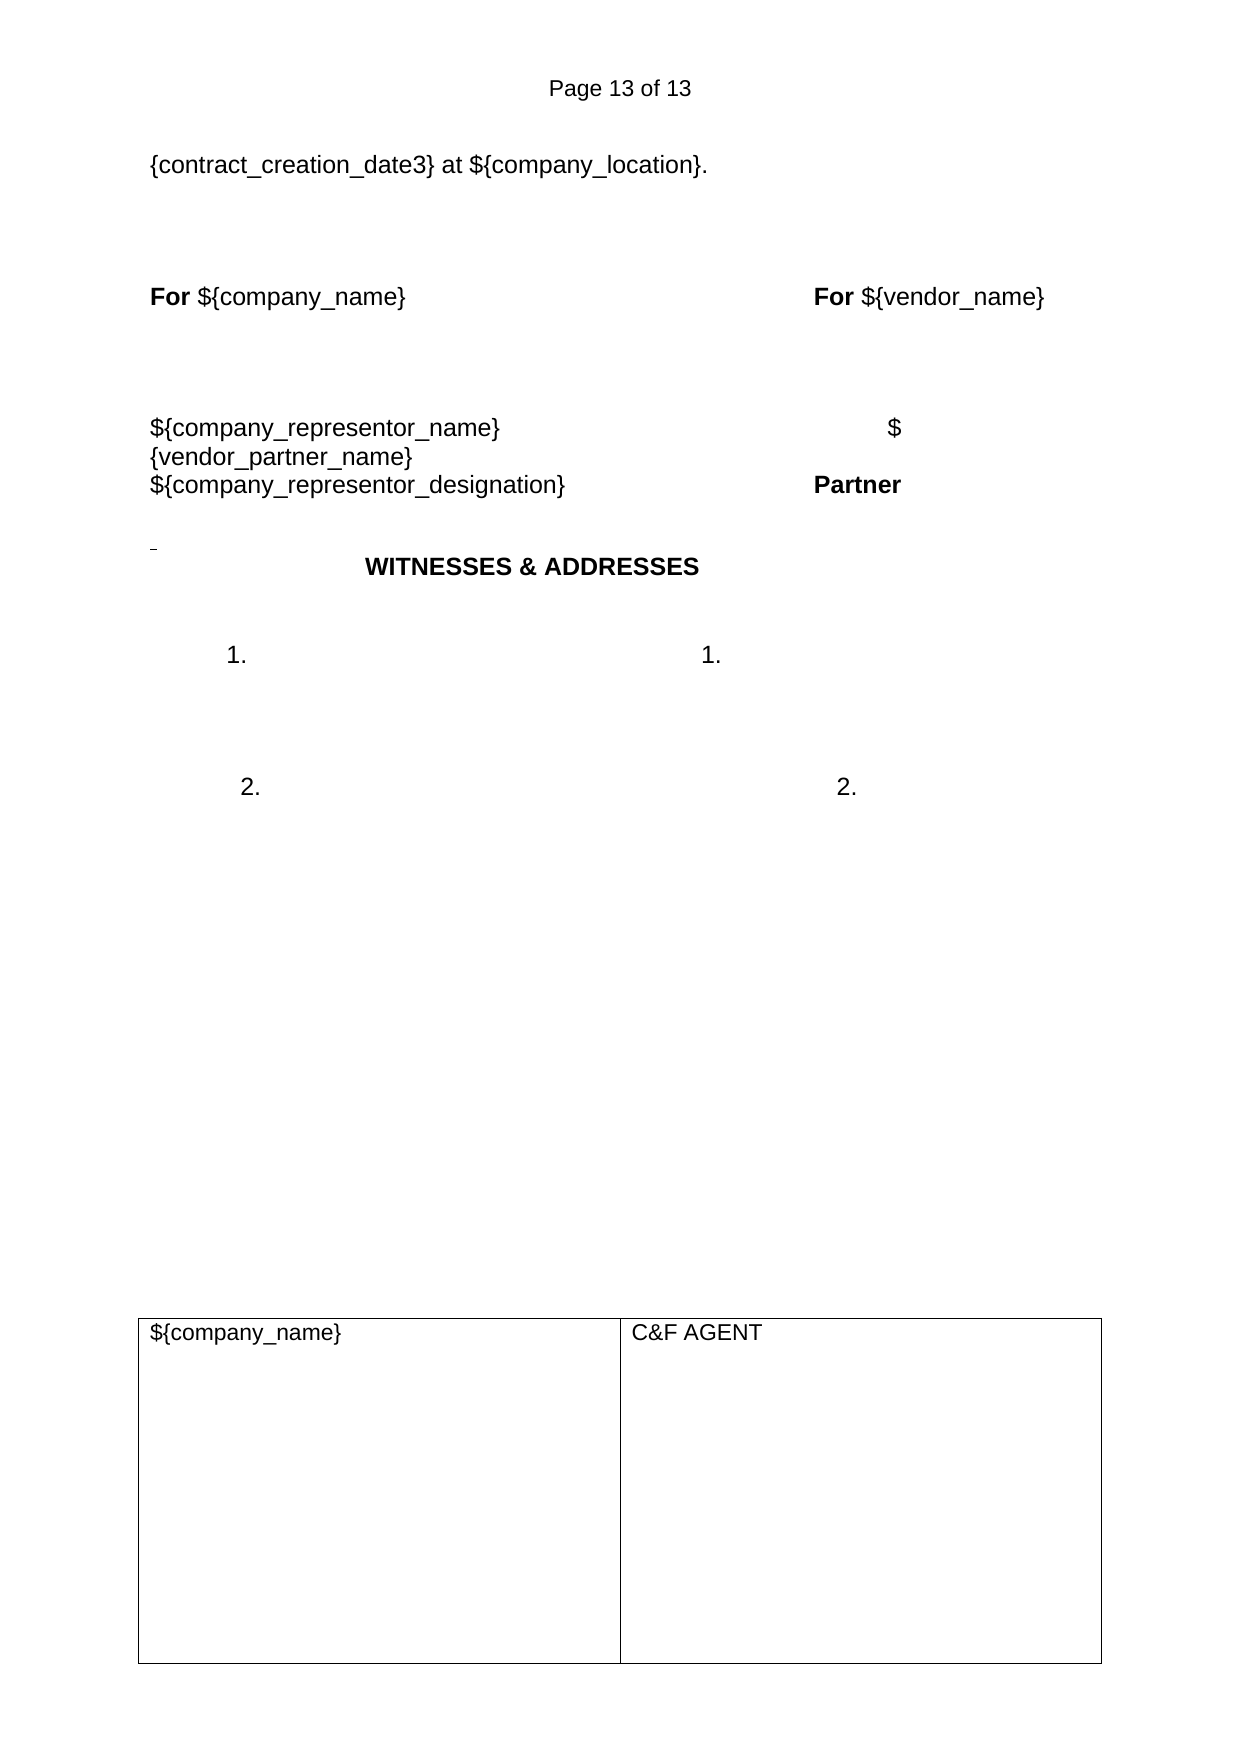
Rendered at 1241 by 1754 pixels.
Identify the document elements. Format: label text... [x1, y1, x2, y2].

text ${company_representor_designation} Partner [150, 470, 1090, 499]
text 1. 1. [150, 640, 1090, 669]
text WITNESSES & ADDRESSES [150, 552, 1090, 581]
text ${company_representor_name} ${vendor_partner_name} [150, 413, 1090, 470]
text 2. 2. [150, 772, 1090, 801]
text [150, 150, 1090, 179]
text For ${company_name} For ${vendor_name} [150, 281, 1090, 310]
